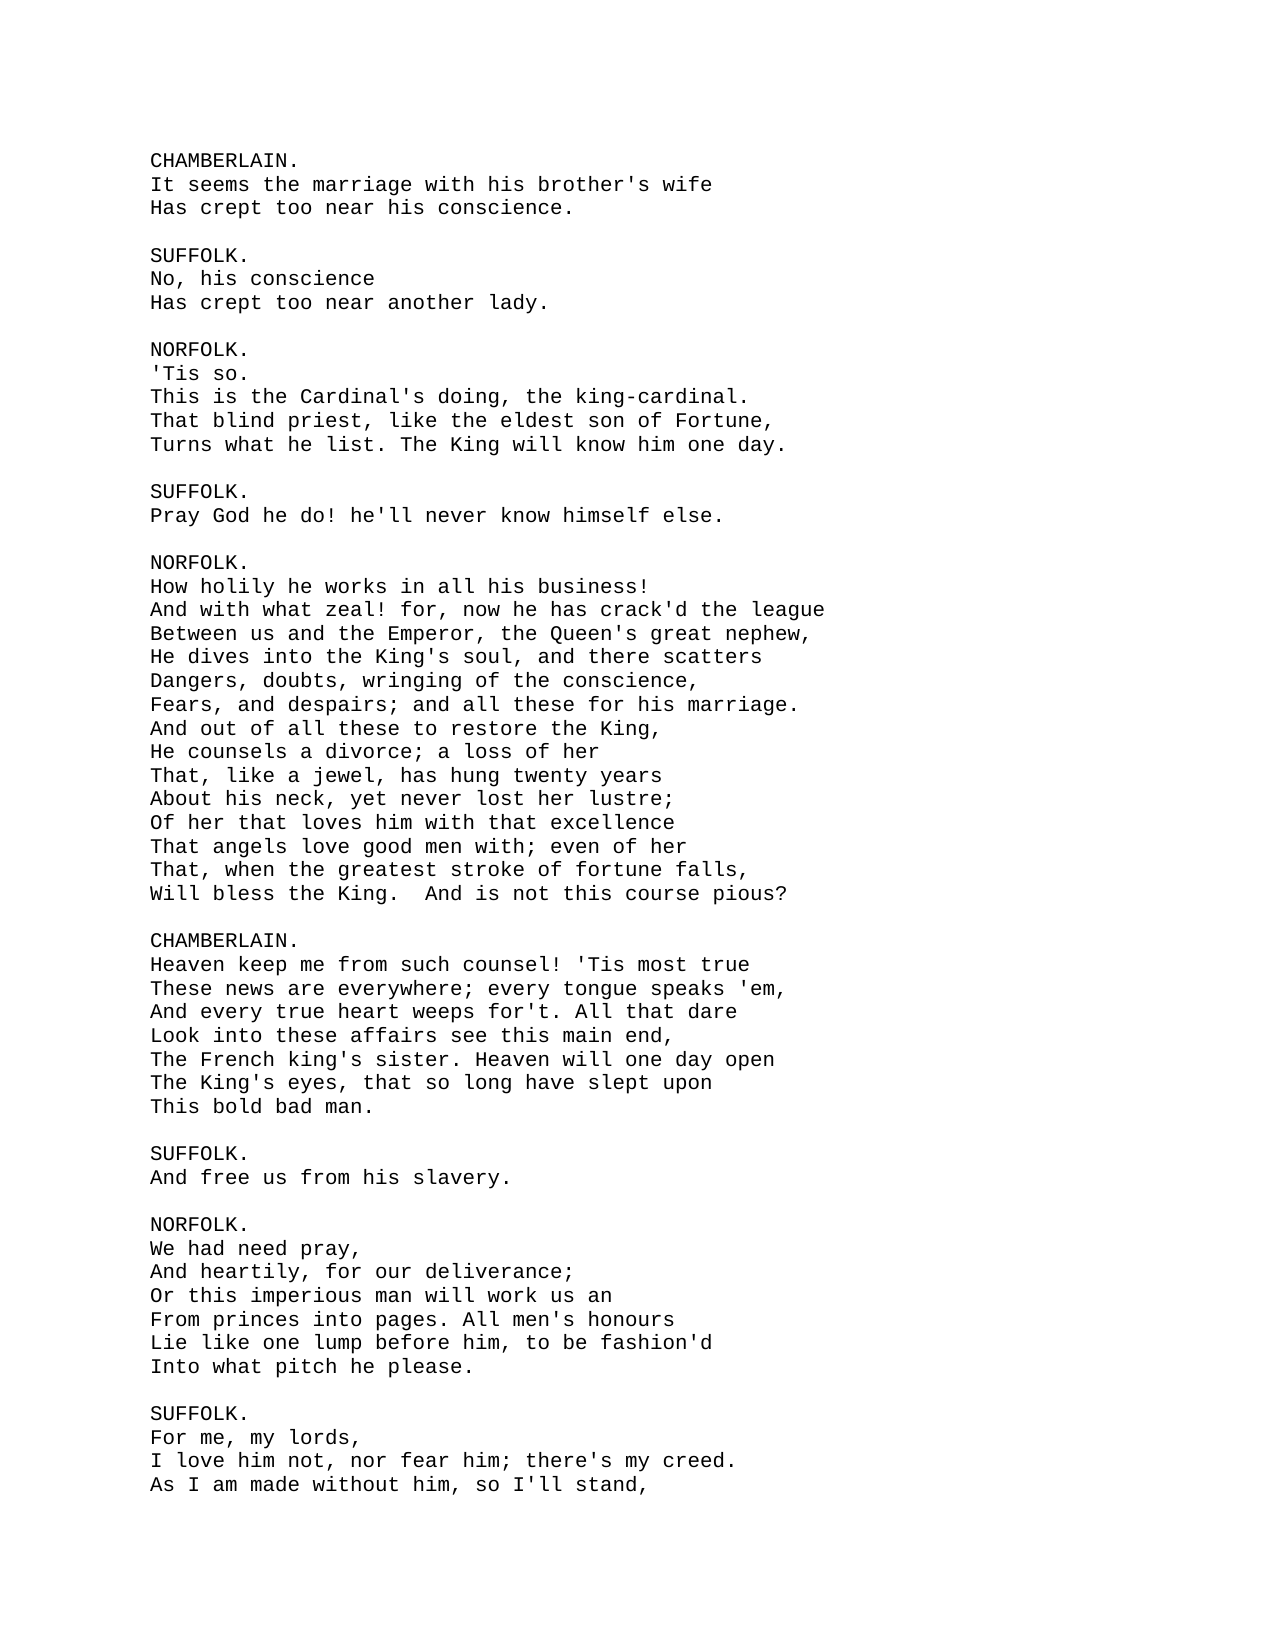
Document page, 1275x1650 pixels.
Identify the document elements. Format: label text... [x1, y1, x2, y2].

text CHAMBERLAIN. [150, 150, 1125, 174]
text And with what zeal! for, now he has crack'd the league [150, 599, 1125, 623]
text That angels love good men with; even of her [150, 836, 1125, 859]
text I love him not, nor fear him; there's my creed. [150, 1451, 1125, 1474]
text These news are everywhere; every tongue speaks 'em, [150, 978, 1125, 1001]
text CHAMBERLAIN. [150, 930, 1125, 954]
text It seems the marriage with his brother's wife [150, 174, 1125, 197]
text We had need pray, [150, 1238, 1125, 1261]
text Has crept too near his conscience. [150, 197, 1125, 221]
text Dangers, doubts, wringing of the conscience, [150, 670, 1125, 694]
text SUFFOLK. [150, 481, 1125, 505]
text And out of all these to restore the King, [150, 717, 1125, 741]
text Into what pitch he please. [150, 1356, 1125, 1379]
text That blind priest, like the eldest son of Fortune, [150, 410, 1125, 434]
text And free us from his slavery. [150, 1167, 1125, 1190]
text SUFFOLK. [150, 1403, 1125, 1427]
text About his neck, yet never lost her lustre; [150, 788, 1125, 812]
text 'Tis so. [150, 363, 1125, 386]
text The French king's sister. Heaven will one day open [150, 1048, 1125, 1072]
text Of her that loves him with that excellence [150, 812, 1125, 836]
text Look into these affairs see this main end, [150, 1025, 1125, 1048]
text Will bless the King. And is not this course pious? [150, 883, 1125, 907]
text SUFFOLK. [150, 1143, 1125, 1167]
text This bold bad man. [150, 1096, 1125, 1119]
text He counsels a divorce; a loss of her [150, 741, 1125, 765]
text Pray God he do! he'll never know himself else. [150, 505, 1125, 528]
text That, like a jewel, has hung twenty years [150, 765, 1125, 788]
text The King's eyes, that so long have slept upon [150, 1072, 1125, 1096]
text As I am made without him, so I'll stand, [150, 1474, 1125, 1498]
text SUFFOLK. [150, 244, 1125, 268]
text How holily he works in all his business! [150, 576, 1125, 599]
text NORFOLK. [150, 552, 1125, 576]
text From princes into pages. All men's honours [150, 1309, 1125, 1332]
text Heaven keep me from such counsel! 'Tis most true [150, 954, 1125, 978]
text NORFOLK. [150, 339, 1125, 363]
text Or this imperious man will work us an [150, 1285, 1125, 1309]
text NORFOLK. [150, 1214, 1125, 1238]
text Fears, and despairs; and all these for his marriage. [150, 694, 1125, 717]
text This is the Cardinal's doing, the king-cardinal. [150, 386, 1125, 410]
text He dives into the King's soul, and there scatters [150, 647, 1125, 670]
text That, when the greatest stroke of fortune falls, [150, 859, 1125, 883]
text And every true heart weeps for't. All that dare [150, 1001, 1125, 1025]
text And heartily, for our deliverance; [150, 1261, 1125, 1285]
text For me, my lords, [150, 1427, 1125, 1451]
text No, his conscience [150, 268, 1125, 292]
text Between us and the Emperor, the Queen's great nephew, [150, 623, 1125, 647]
text Lie like one lump before him, to be fashion'd [150, 1332, 1125, 1356]
text Turns what he list. The King will know him one day. [150, 434, 1125, 457]
text Has crept too near another lady. [150, 292, 1125, 316]
